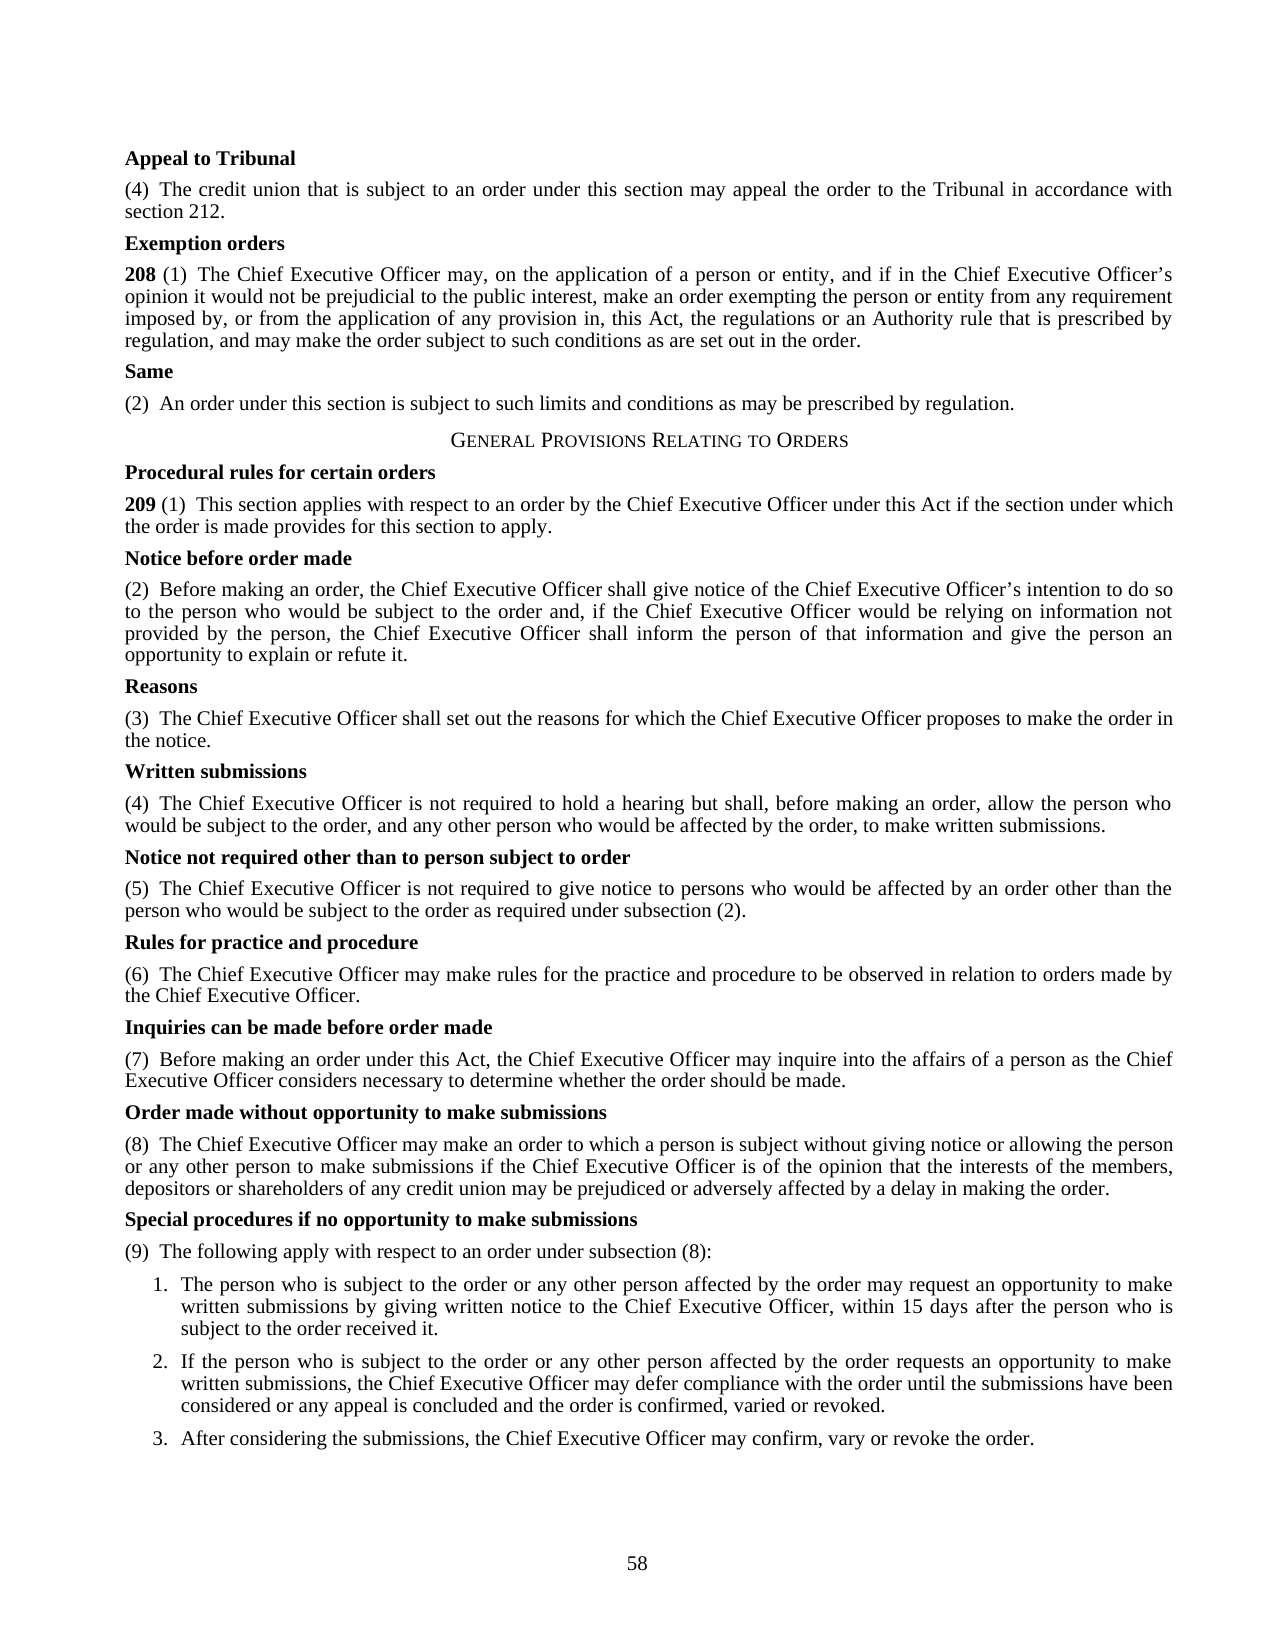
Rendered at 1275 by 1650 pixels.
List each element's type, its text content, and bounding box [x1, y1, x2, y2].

text Special procedures if no opportunity to make submissions [124, 1212, 1174, 1231]
text 208 (1) The Chief Executive Officer may, on the application of a person or entity, and if in the Chief Executive Officer’s opinion it would not be prejudicial to the public interest, make an order exempting the person or entity from any requirement imposed by, or from the application of any provision in, this Act, the regulations or an Authority rule that is prescribed by regulation, and may make the order subject to such conditions as are set out in the order. [124, 264, 1174, 351]
text (2) Before making an order, the Chief Executive Officer shall give notice of the Chief Executive Officer’s intention to do so to the person who would be subject to the order and, if the Chief Executive Officer would be relying on information not provided by the person, the Chief Executive Officer shall inform the person of that information and give the person an opportunity to explain or refute it. [124, 579, 1174, 666]
text (6) The Chief Executive Officer may make rules for the practice and procedure to be observed in relation to orders made by the Chief Executive Officer. [124, 963, 1174, 1007]
text (4) The Chief Executive Officer is not required to hold a hearing but shall, before making an order, allow the person who would be subject to the order, and any other person who would be affected by the order, to make written submissions. [124, 793, 1174, 837]
text (9) The following apply with respect to an order under subsection (8): [124, 1241, 1174, 1263]
text Rules for practice and procedure [124, 934, 1174, 953]
text (3) The Chief Executive Officer shall set out the reasons for which the Chief Executive Officer proposes to make the order in the notice. [124, 708, 1174, 751]
text 1. The person who is subject to the order or any other person affected by the order may request an opportunity to make written submissions by giving written notice to the Chief Executive Officer, within 15 days after the person who is subject to the order received it. [124, 1274, 1174, 1339]
text Written submissions [124, 764, 1174, 783]
text Inquiries can be made before order made [124, 1019, 1174, 1038]
text Appeal to Tribunal [124, 150, 1174, 169]
text Reasons [124, 679, 1174, 697]
text 3. After considering the submissions, the Chief Executive Officer may confirm, vary or revoke the order. [124, 1428, 1174, 1450]
text 2. If the person who is subject to the order or any other person affected by the order requests an opportunity to make written submissions, the Chief Executive Officer may defer compliance with the order until the submissions have been considered or any appeal is concluded and the order is confirmed, varied or revoked. [124, 1351, 1174, 1416]
text Same [124, 364, 1174, 383]
text Procedural rules for certain orders [124, 465, 1174, 483]
text (2) An order under this section is subject to such limits and conditions as may be prescribed by regulation. [124, 393, 1174, 415]
text (4) The credit union that is subject to an order under this section may appeal the order to the Tribunal in accordance with section 212. [124, 179, 1174, 223]
subtitle General Provisions Relating to Orders [124, 431, 1174, 452]
text Exemption orders [124, 235, 1174, 254]
text Notice not required other than to person subject to order [124, 849, 1174, 868]
text (7) Before making an order under this Act, the Chief Executive Officer may inquire into the affairs of a person as the Chief Executive Officer considers necessary to determine whether the order should be made. [124, 1049, 1174, 1092]
text (5) The Chief Executive Officer is not required to give notice to persons who would be affected by an order other than the person who would be subject to the order as required under subsection (2). [124, 878, 1174, 922]
text Order made without opportunity to make submissions [124, 1105, 1174, 1123]
text Notice before order made [124, 550, 1174, 569]
text 209 (1) This section applies with respect to an order by the Chief Executive Officer under this Act if the section under which the order is made provides for this section to apply. [124, 494, 1174, 537]
text (8) The Chief Executive Officer may make an order to which a person is subject without giving notice or allowing the person or any other person to make submissions if the Chief Executive Officer is of the opinion that the interests of the members, depositors or shareholders of any credit union may be prejudiced or adversely affected by a delay in making the order. [124, 1134, 1174, 1199]
